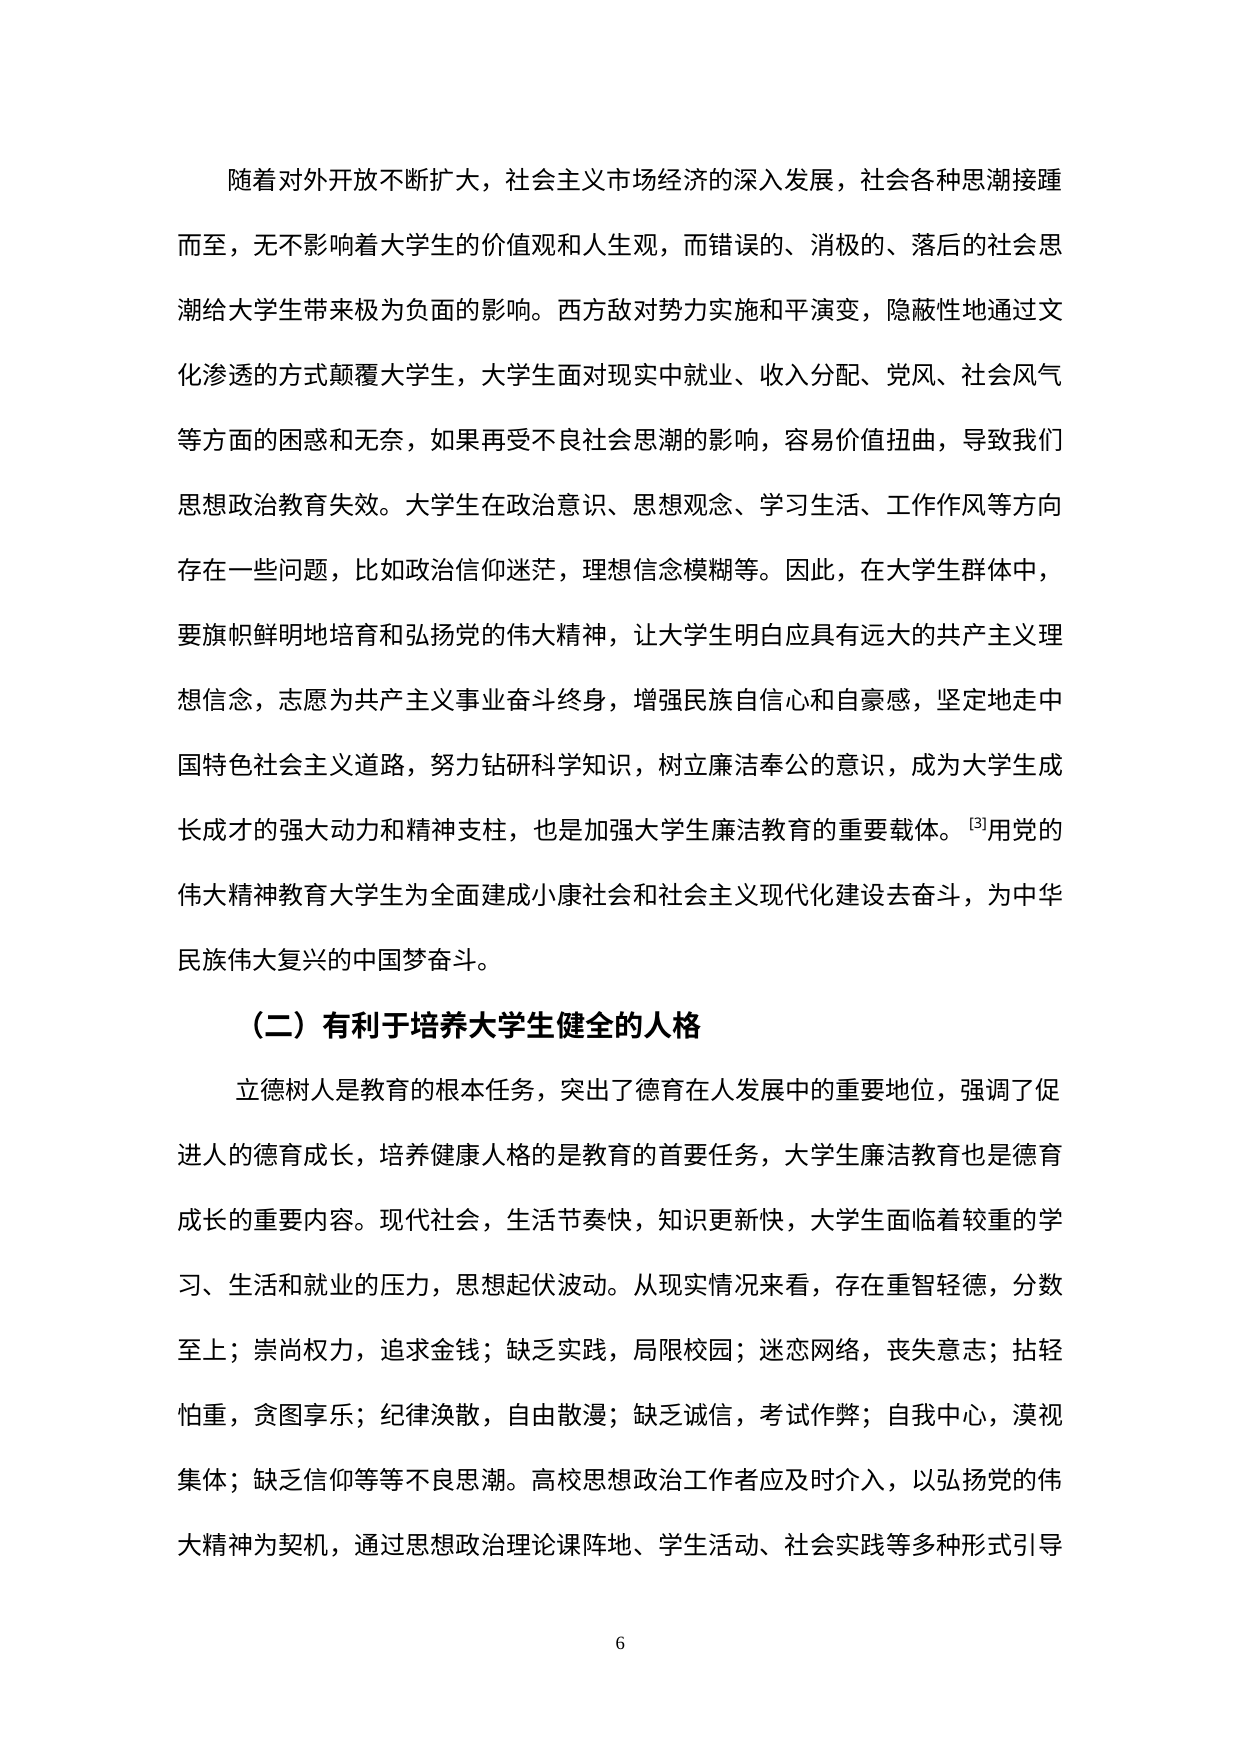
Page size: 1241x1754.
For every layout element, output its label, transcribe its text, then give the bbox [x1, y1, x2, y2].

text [177, 1056, 1063, 1576]
text （二）有利于培养大学生健全的人格 [177, 991, 1063, 1056]
text 随着对外开放不断扩大，社会主义市场经济的深入发展，社会各种思潮接踵而至，无不影响着大学生的价值观和人生观，而错误的、消极的、落后的社会思潮给大学生带来极为负面的影响。西方敌对势力实施和平演变，隐蔽性地通过文化渗透的方式颠覆大学生，大学生面对现实中就业、收入分配、党风、社会风气等方面的困惑和无奈，如果再受不良社会思潮的影响，容易价值扭曲，导致我们思想政治教育失效。大学生在政治意识、思想观念、学习生活、工作作风等方向存在一些问题，比如政治信仰迷茫，理想信念模糊等。因此，在大学生群体中，要旗帜鲜明地培育和弘扬党的伟大精神，让大学生明白应具有远大的共产主义理想信念，志愿为共产主义事业奋斗终身，增强民族自信心和自豪感，坚定地走中国特色社会主义道路，努力钻研科学知识，树立廉洁奉公的意识，成为大学生成长成才的强大动力和精神支柱，也是加强大学生廉洁教育的重要载体。 [3]用党的伟大精神教育大学生为全面建成小康社会和社会主义现代化建设去奋斗，为中华民族伟大复兴的中国梦奋斗。 [177, 146, 1063, 991]
